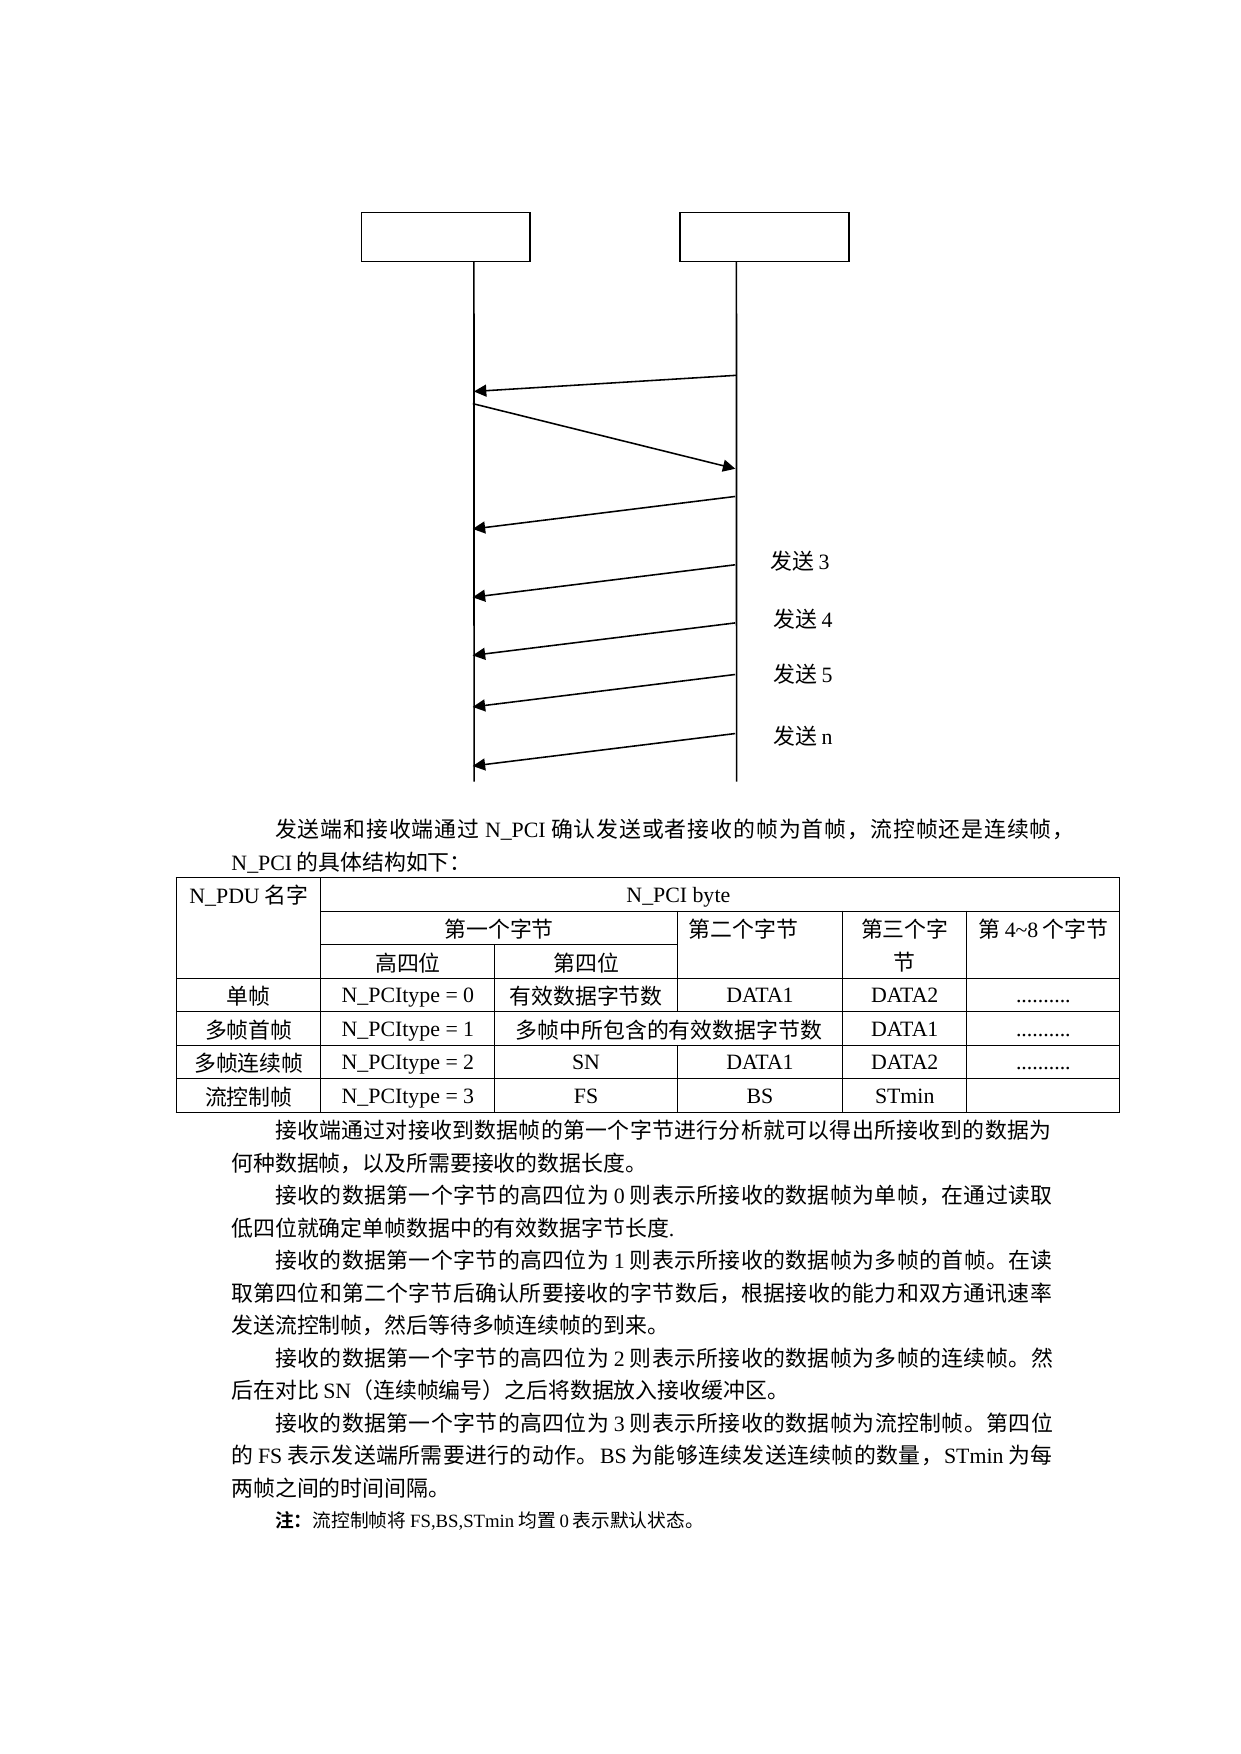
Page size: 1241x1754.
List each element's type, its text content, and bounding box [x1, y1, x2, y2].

table_cell DATA2 [843, 1046, 966, 1078]
table_cell 高四位 [321, 945, 494, 978]
table_cell 单帧 [177, 979, 320, 1011]
table_cell N_PCItype = 1 [321, 1012, 494, 1045]
text 接收端通过对接收到数据帧的第一个字节进行分析就可以得出所接收到的数据为何种数据帧，以及所需要接收的数据长度。 [231, 1113, 1053, 1178]
table_cell FS [495, 1079, 677, 1112]
table_cell DATA1 [843, 1012, 966, 1045]
table_cell N_PCItype = 2 [321, 1046, 494, 1078]
text 发送端和接收端通过N_PCI确认发送或者接收的帧为首帧，流控帧还是连续帧，N_PCI的具体结构如下： [231, 812, 1053, 877]
table_cell .......... [967, 1046, 1119, 1078]
table_cell BS [678, 1079, 842, 1112]
table_cell 第一个字节 [321, 912, 677, 944]
table_cell 第三个字节 [843, 912, 966, 978]
table_cell 多帧连续帧 [177, 1046, 320, 1078]
table_cell N_PCItype = 0 [321, 979, 494, 1011]
table_cell DATA1 [678, 1046, 842, 1078]
table_cell 第4~8个字节 [967, 912, 1119, 978]
text 接收的数据第一个字节的高四位为0则表示所接收的数据帧为单帧，在通过读取低四位就确定单帧数据中的有效数据字节长度. [231, 1178, 1053, 1243]
text 接收的数据第一个字节的高四位为1则表示所接收的数据帧为多帧的首帧。在读取第四位和第二个字节后确认所要接收的字节数后，根据接收的能力和双方通讯速率发送流控制帧，然后等待多帧连续帧的到来。 [231, 1243, 1053, 1340]
table_cell DATA1 [678, 979, 842, 1011]
table_header N_PCI byte [321, 878, 1119, 911]
table_cell 第四位 [495, 945, 677, 978]
table_cell N_PCItype = 3 [321, 1079, 494, 1112]
text 接收的数据第一个字节的高四位为3则表示所接收的数据帧为流控制帧。第四位的FS表示发送端所需要进行的动作。BS为能够连续发送连续帧的数量，STmin为每两帧之间的时间间隔。 [231, 1405, 1053, 1503]
table_cell 多帧中所包含的有效数据字节数 [495, 1012, 842, 1045]
table_cell DATA2 [843, 979, 966, 1011]
text 接收的数据第一个字节的高四位为2则表示所接收的数据帧为多帧的连续帧。然后在对比SN（连续帧编号）之后将数据放入接收缓冲区。 [231, 1340, 1053, 1405]
table_cell SN [495, 1046, 677, 1078]
table_header N_PDU名字 [177, 878, 320, 978]
table_cell 有效数据字节数 [495, 979, 677, 1011]
table_cell 多帧首帧 [177, 1012, 320, 1045]
table_cell [967, 1079, 1119, 1112]
text 注：流控制帧将FS,BS,STmin均置0表示默认状态。 [231, 1503, 1053, 1535]
table_cell 流控制帧 [177, 1079, 320, 1112]
table_cell .......... [967, 979, 1119, 1011]
table_cell 第二个字节 [678, 912, 842, 978]
table_cell .......... [967, 1012, 1119, 1045]
table_cell STmin [843, 1079, 966, 1112]
